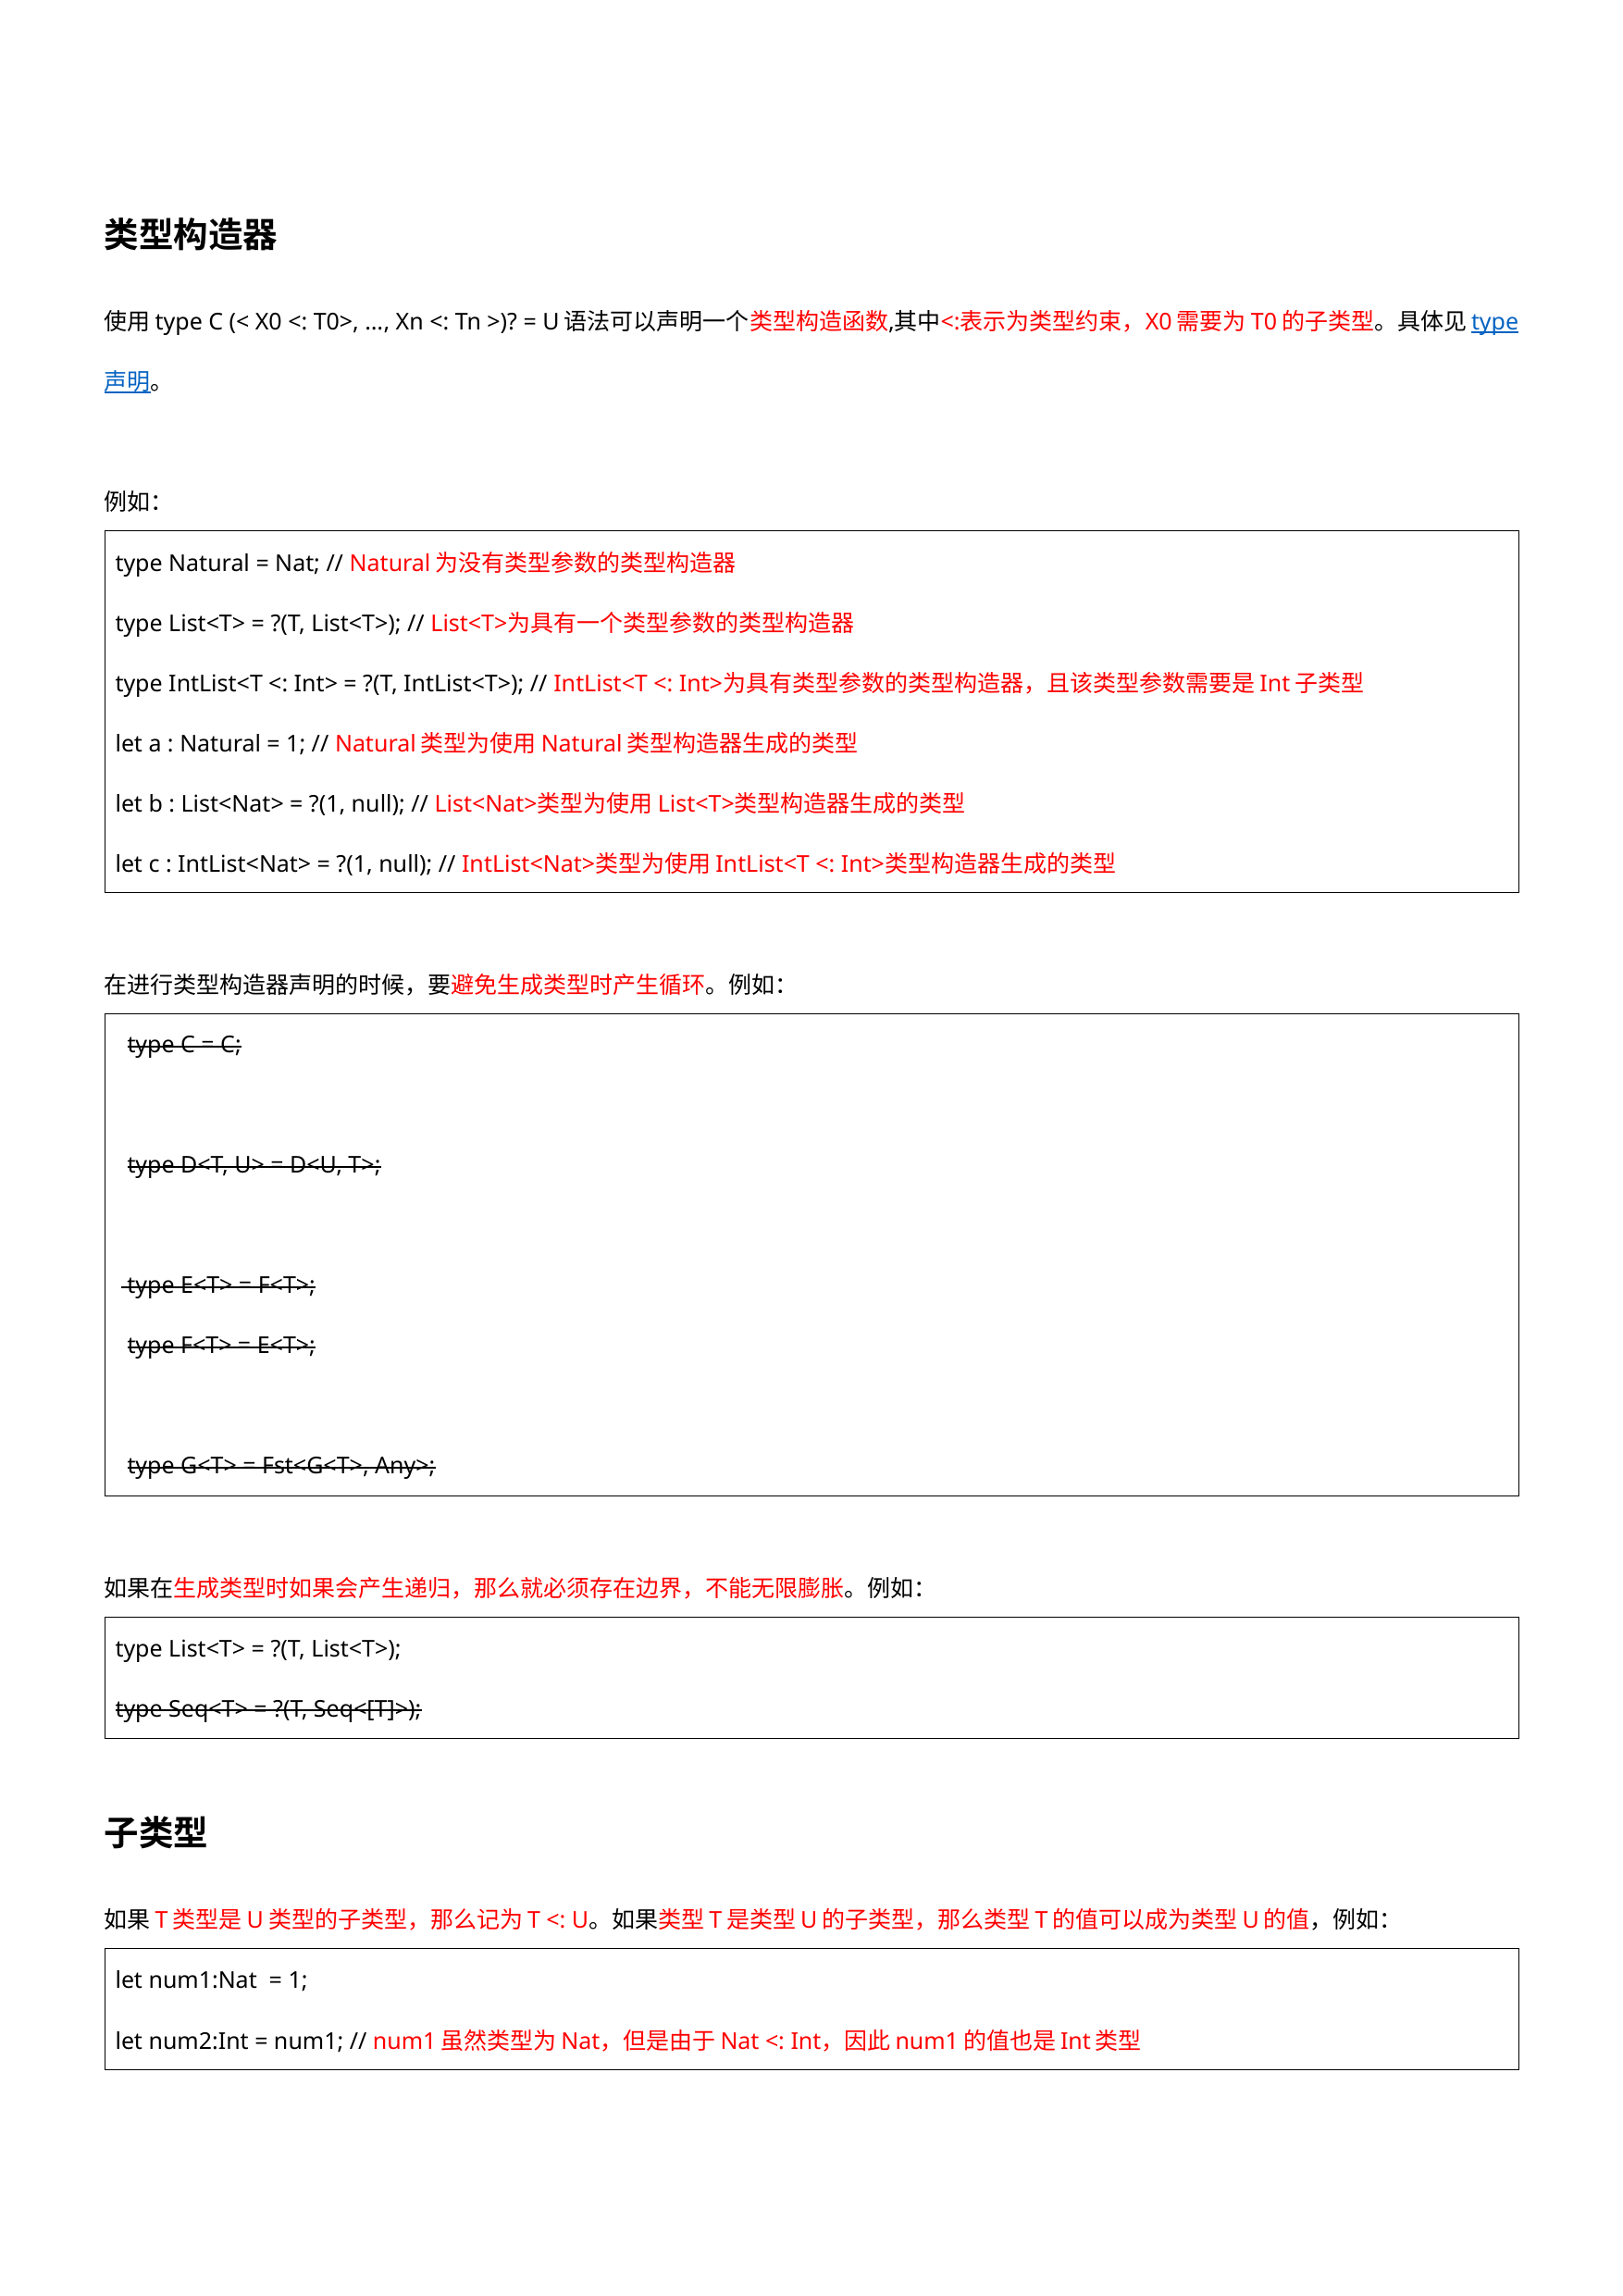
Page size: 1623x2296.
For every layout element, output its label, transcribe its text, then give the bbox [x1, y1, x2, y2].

table_header type C = C; type D<T, U> = D<U, T>; type E<T> = F<T>; type F<T> = E<T>; type G<T> = Fst<G<T>, Any>; [105, 1014, 1518, 1496]
text 如果T类型是U类型的子类型，那么记为T <: U。如果类型T是类型U的子类型，那么类型T的值可以成为类型U的值，例如： [104, 1888, 1518, 1948]
subtitle 类型构造器 [104, 202, 1518, 262]
text 在进行类型构造器声明的时候，要避免生成类型时产生循环。例如： [104, 953, 1518, 1013]
text 如果在生成类型时如果会产生递归，那么就必须存在边界，不能无限膨胀。例如： [104, 1557, 1518, 1617]
text 使用type C (< X0 <: T0>, …​, Xn <: Tn >)? = U语法可以声明一个类型构造函数,其中<:表示为类型约束，X0需要为T0的子类型。具体见type声明。 [104, 290, 1518, 410]
table_header type List<T> = ?(T, List<T>); type Seq<T> = ?(T, Seq<[T]>); [105, 1618, 1518, 1738]
text 例如： [104, 470, 1518, 530]
table_header let num1:Nat = 1; let num2:Int = num1; // num1虽然类型为Nat，但是由于Nat <: Int，因此num1的值也是Int类型 [105, 1949, 1518, 2069]
subtitle 子类型 [104, 1801, 1518, 1861]
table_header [105, 531, 1518, 892]
